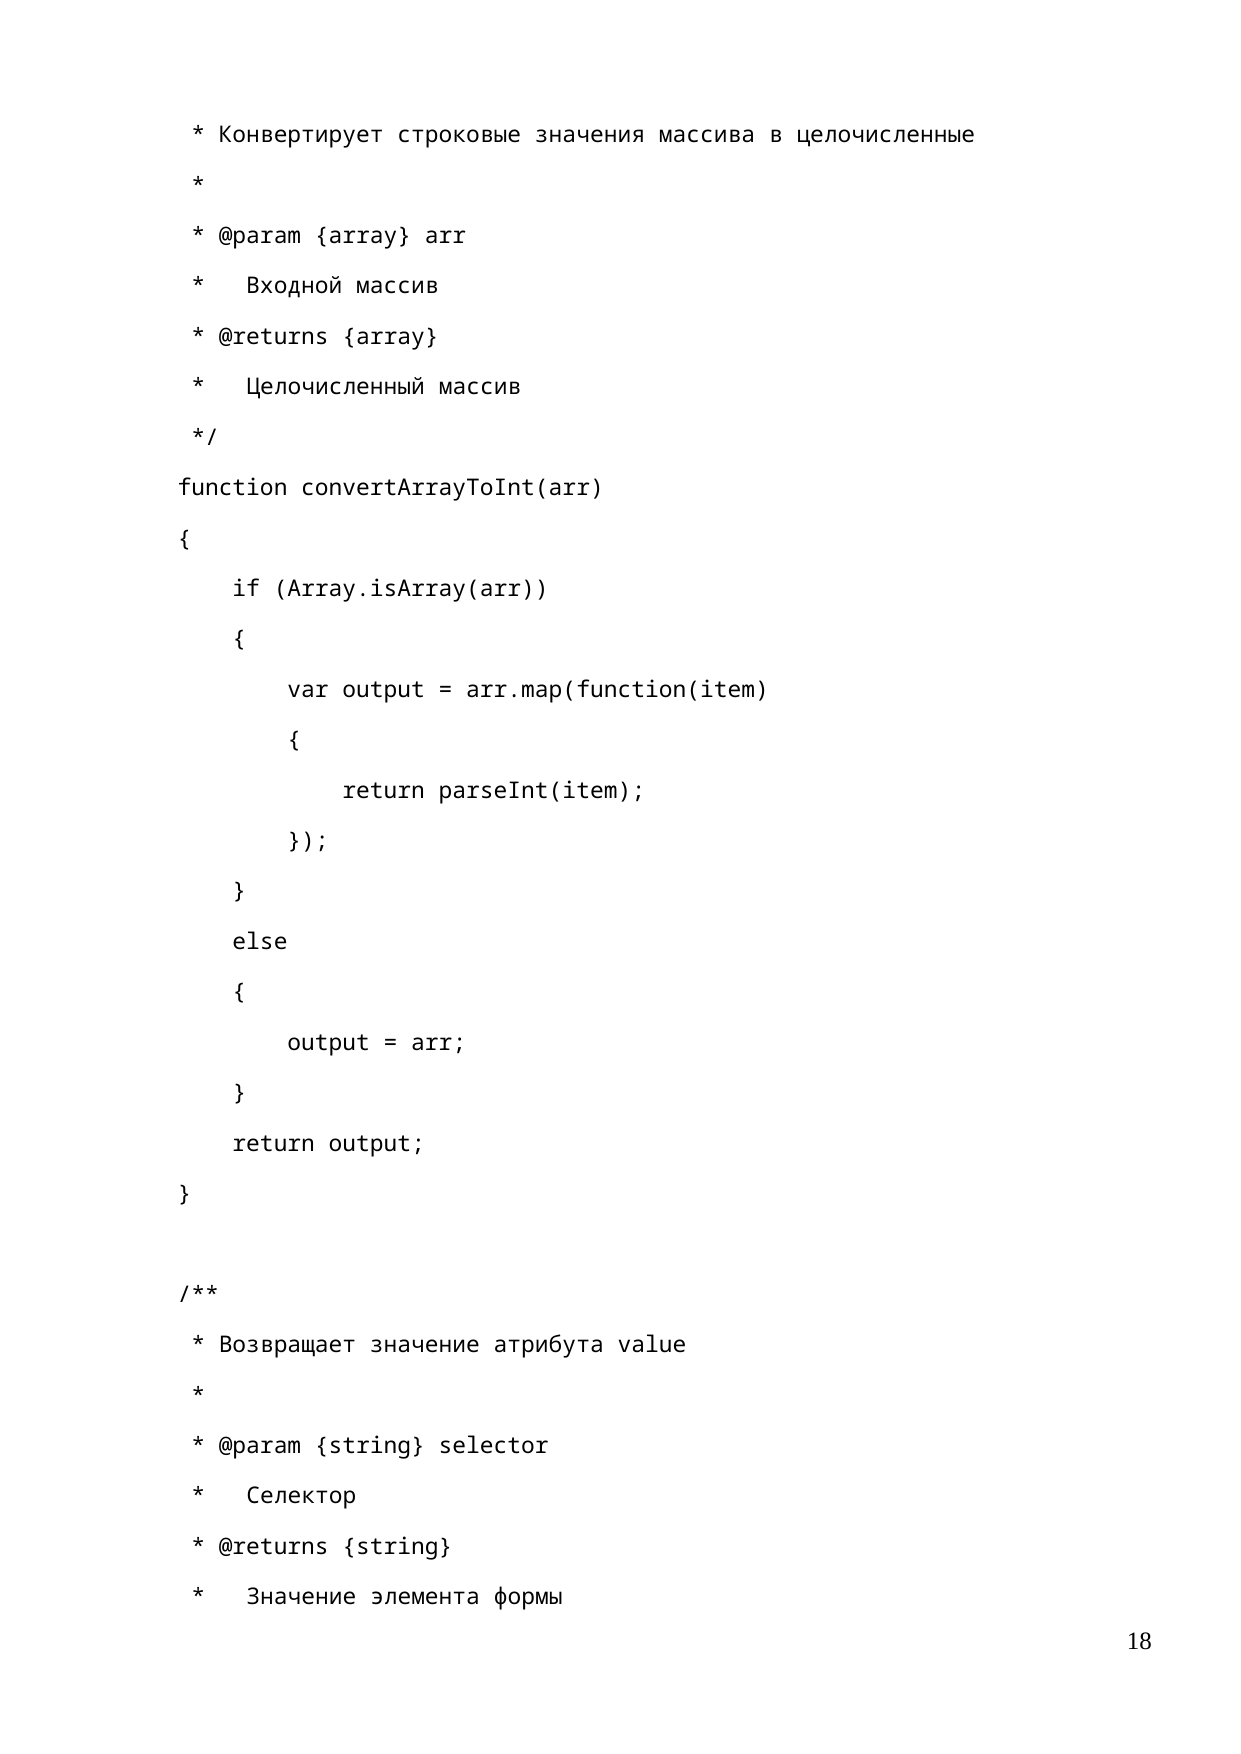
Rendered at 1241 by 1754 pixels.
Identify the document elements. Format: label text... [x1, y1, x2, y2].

text * Конвертирует строковые значения массива в целочисленные [177, 118, 1152, 149]
text * @param {string} selector [177, 1429, 1152, 1460]
text /** [177, 1278, 1152, 1309]
text * Возвращает значение атрибута value [177, 1328, 1152, 1359]
text * Селектор [177, 1479, 1152, 1511]
text return output; [177, 1126, 1152, 1158]
text }); [177, 824, 1152, 855]
text } [177, 1177, 1152, 1208]
text */ [177, 421, 1152, 452]
text var output = arr.map(function(item) [177, 673, 1152, 704]
text return parseInt(item); [177, 773, 1152, 805]
text * Целочисленный массив [177, 370, 1152, 401]
text { [177, 723, 1152, 754]
text { [177, 975, 1152, 1006]
text if (Array.isArray(arr)) [177, 572, 1152, 603]
text * @returns {array} [177, 320, 1152, 351]
text * [177, 168, 1152, 200]
text * Входной массив [177, 269, 1152, 301]
text else [177, 925, 1152, 956]
text * [177, 1378, 1152, 1410]
text { [177, 622, 1152, 653]
text * @returns {string} [177, 1530, 1152, 1561]
text output = arr; [177, 1026, 1152, 1057]
text { [177, 521, 1152, 553]
text * @param {array} arr [177, 219, 1152, 250]
text function convertArrayToInt(arr) [177, 471, 1152, 502]
text * Значение элемента формы [177, 1580, 1152, 1611]
text } [177, 1076, 1152, 1107]
text } [177, 874, 1152, 906]
